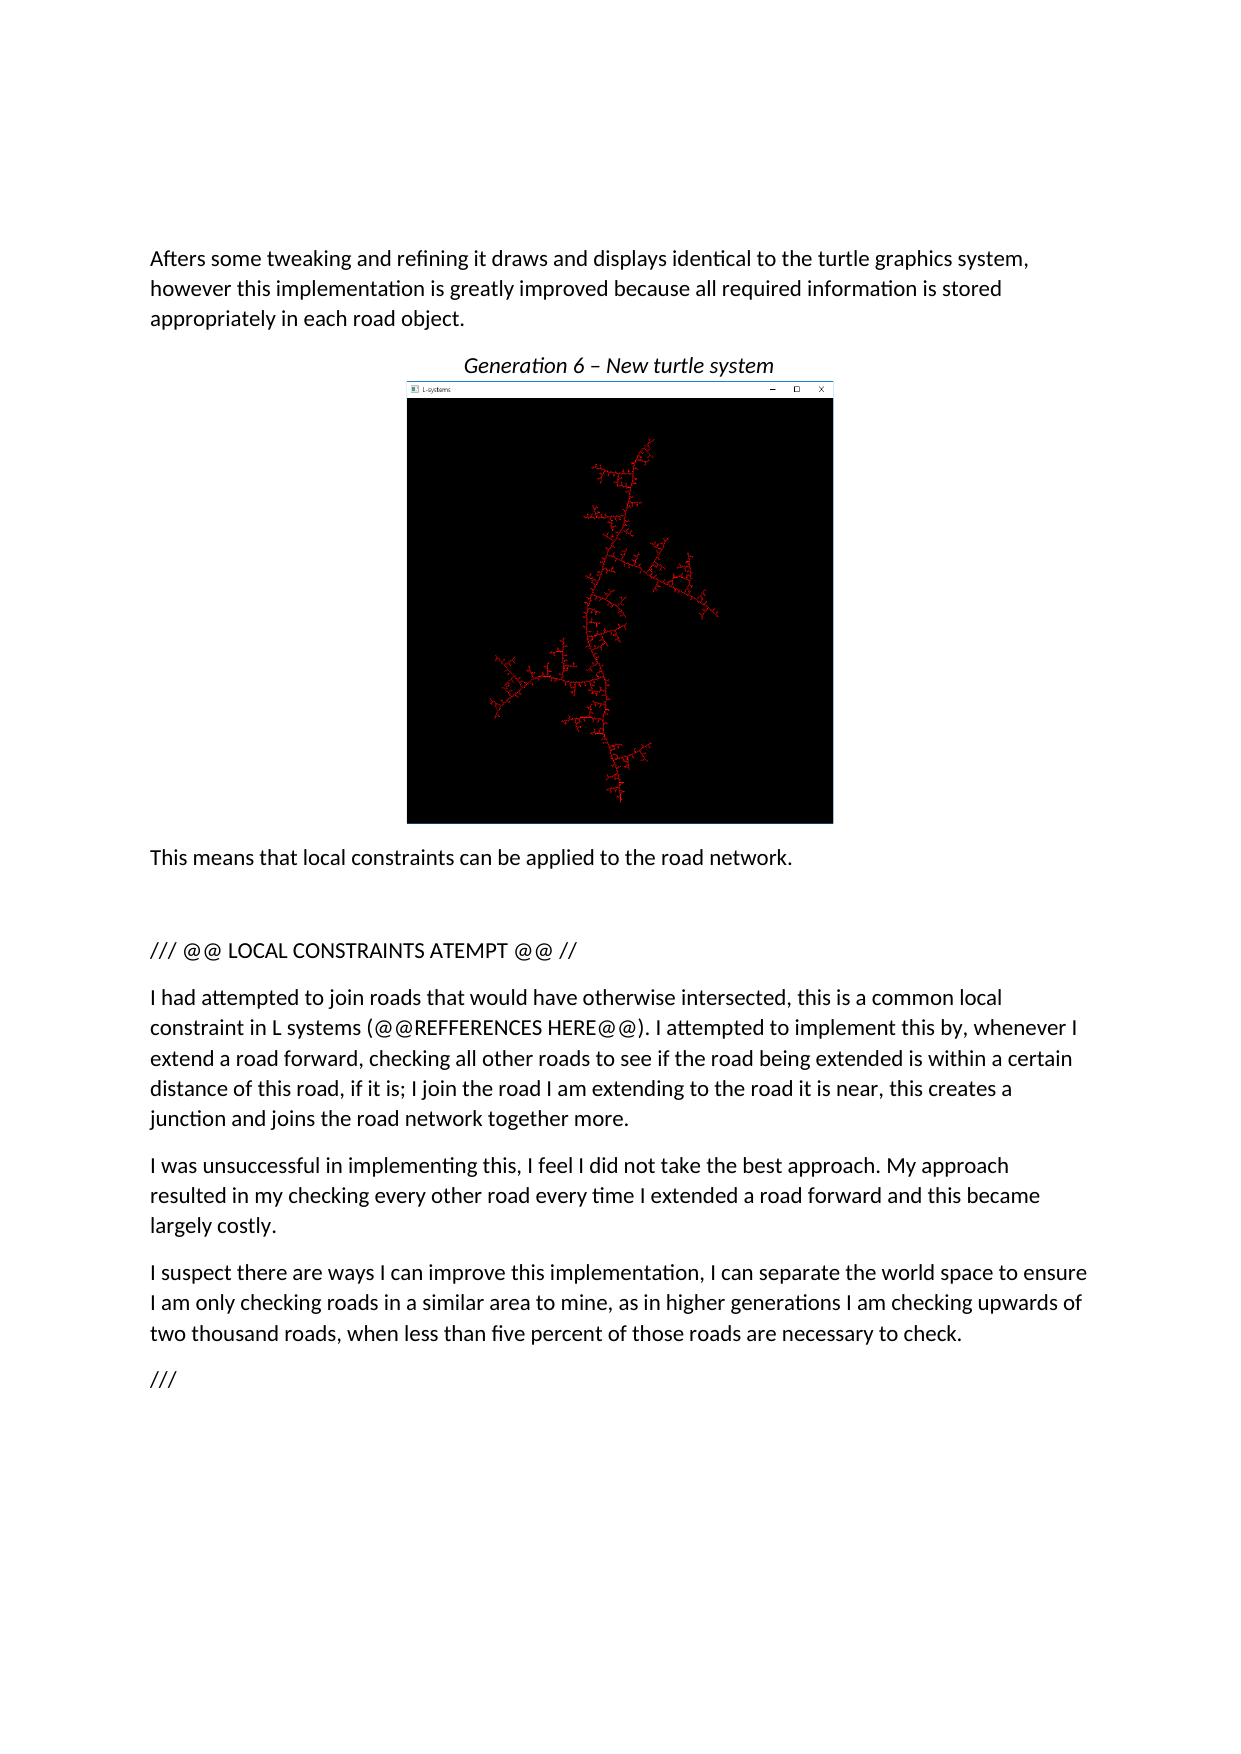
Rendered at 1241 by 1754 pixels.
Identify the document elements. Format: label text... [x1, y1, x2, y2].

text I had attempted to join roads that would have otherwise intersected, this is a common local constraint in L systems (@@REFFERENCES HERE@@). I attempted to implement this by, whenever I extend a road forward, checking all other roads to see if the road being extended is within a certain distance of this road, if it is; I join the road I am extending to the road it is near, this creates a junction and joins the road network together more. [150, 983, 1090, 1132]
text /// [150, 1366, 1090, 1394]
text I was unsuccessful in implementing this, I feel I did not take the best approach. My approach resulted in my checking every other road every time I extended a road forward and this became largely costly. [150, 1151, 1090, 1239]
text I suspect there are ways I can improve this implementation, I can separate the world space to ensure I am only checking roads in a similar area to mine, as in higher generations I am checking upwards of two thousand roads, when less than five percent of those roads are necessary to check. [150, 1258, 1090, 1347]
text This means that local constraints can be applied to the road network. [150, 843, 1090, 871]
text /// @@ LOCAL CONSTRAINTS ATEMPT @@ // [150, 936, 1090, 964]
picture [406, 381, 834, 824]
text Afters some tweaking and refining it draws and displays identical to the turtle graphics system, however this implementation is greatly improved because all required information is stored appropriately in each road object. [150, 244, 1090, 332]
